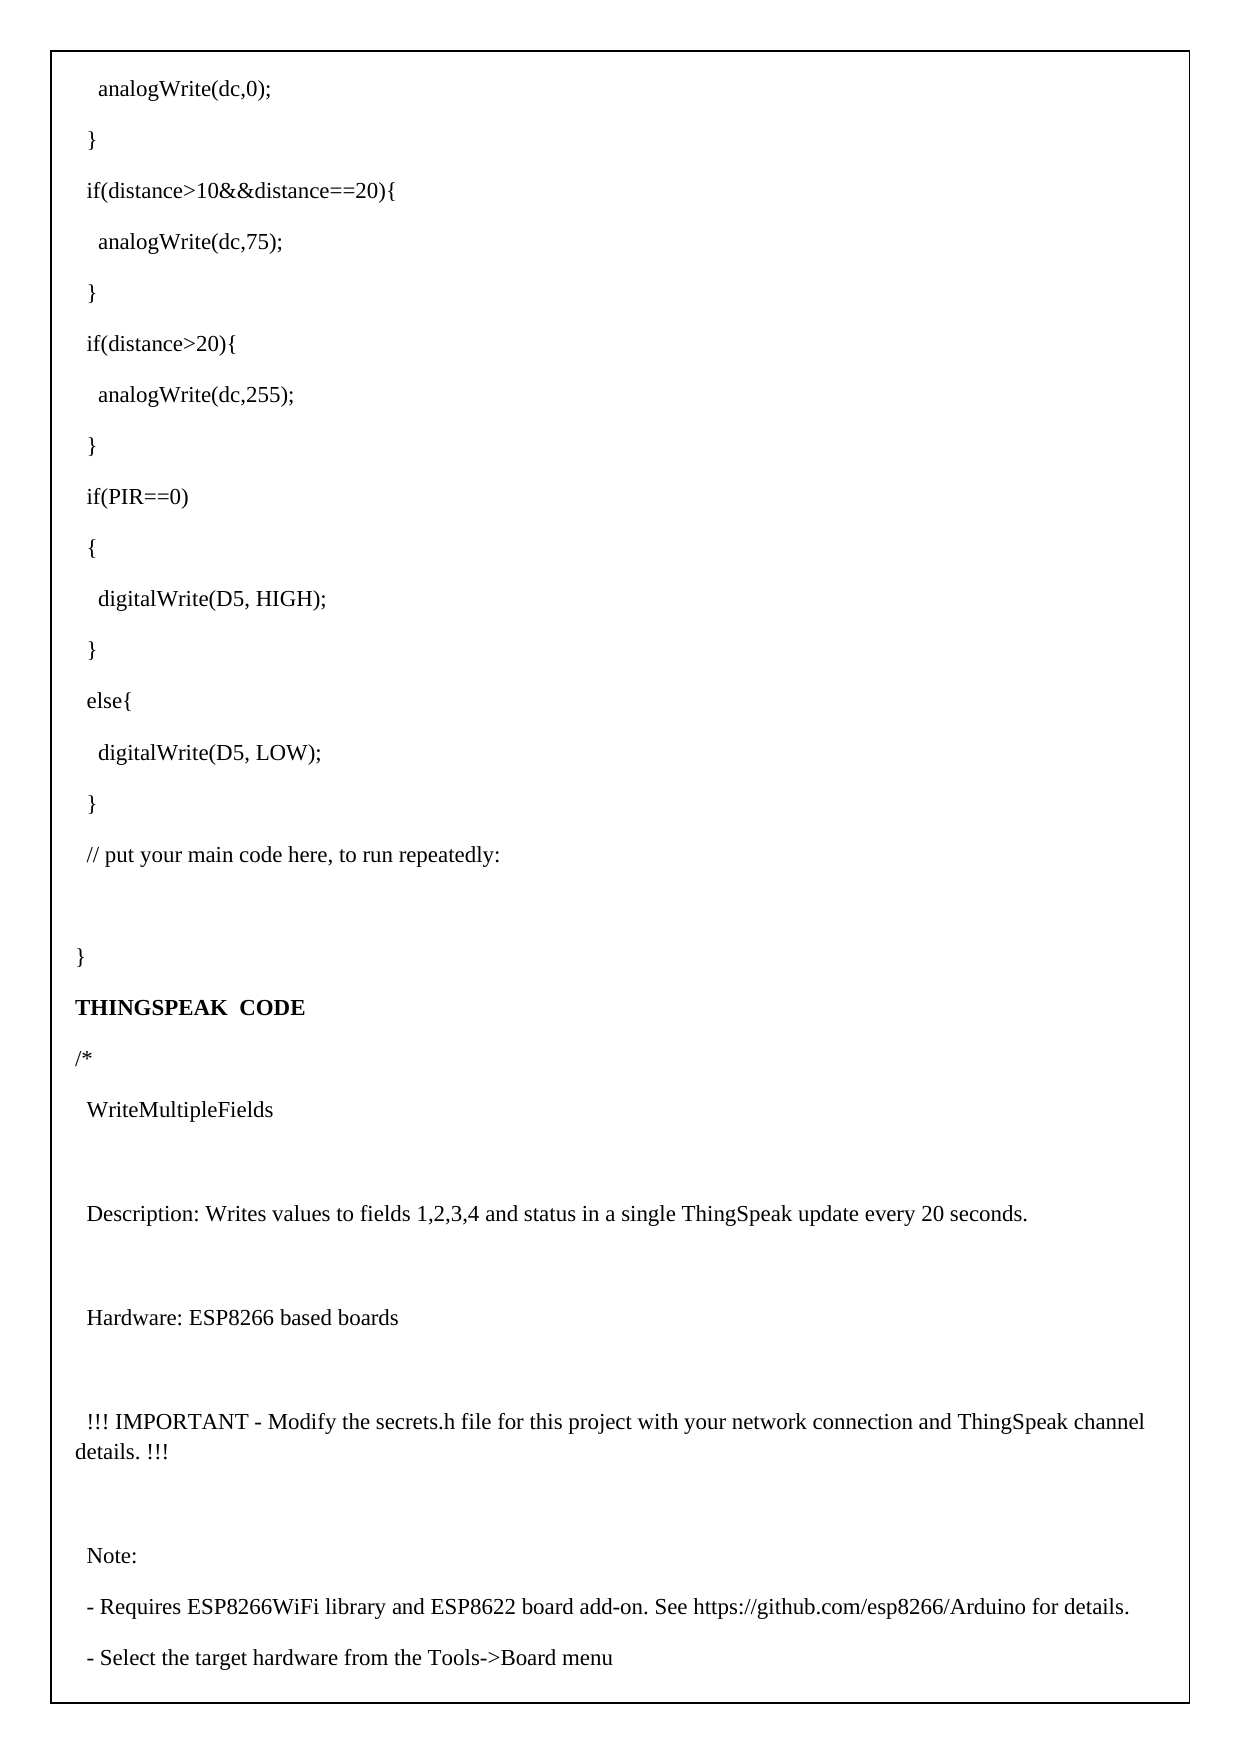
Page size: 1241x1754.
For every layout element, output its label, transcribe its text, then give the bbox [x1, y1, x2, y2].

text analogWrite(dc,75); [75, 228, 1165, 254]
text digitalWrite(D5, HIGH); [75, 585, 1165, 612]
text Note: [75, 1542, 1165, 1569]
text if(distance>10&&distance==20){ [75, 177, 1165, 203]
text - Requires ESP8266WiFi library and ESP8622 board add-on. See https://github.com/esp8266/Arduino for details. [75, 1593, 1165, 1620]
text if(distance>20){ [75, 330, 1165, 357]
text } [75, 126, 1165, 152]
text } [75, 279, 1165, 306]
text WriteMultipleFields [75, 1096, 1165, 1122]
text analogWrite(dc,255); [75, 381, 1165, 408]
text - Select the target hardware from the Tools->Board menu [75, 1644, 1165, 1671]
text else{ [75, 687, 1165, 714]
text } [75, 636, 1165, 663]
text Hardware: ESP8266 based boards [75, 1304, 1165, 1330]
text THINGSPEAK CODE [75, 994, 1165, 1020]
text } [75, 789, 1165, 816]
text { [75, 534, 1165, 561]
text } [75, 432, 1165, 459]
text digitalWrite(D5, LOW); [75, 738, 1165, 765]
text /* [75, 1045, 1165, 1071]
text !!! IMPORTANT - Modify the secrets.h file for this project with your network connection and ThingSpeak channel details. !!! [75, 1408, 1165, 1464]
text analogWrite(dc,0); [75, 75, 1165, 101]
text } [75, 943, 1165, 969]
text // put your main code here, to run repeatedly: [75, 841, 1165, 867]
text if(PIR==0) [75, 483, 1165, 510]
text Description: Writes values to fields 1,2,3,4 and status in a single ThingSpeak update every 20 seconds. [75, 1200, 1165, 1226]
